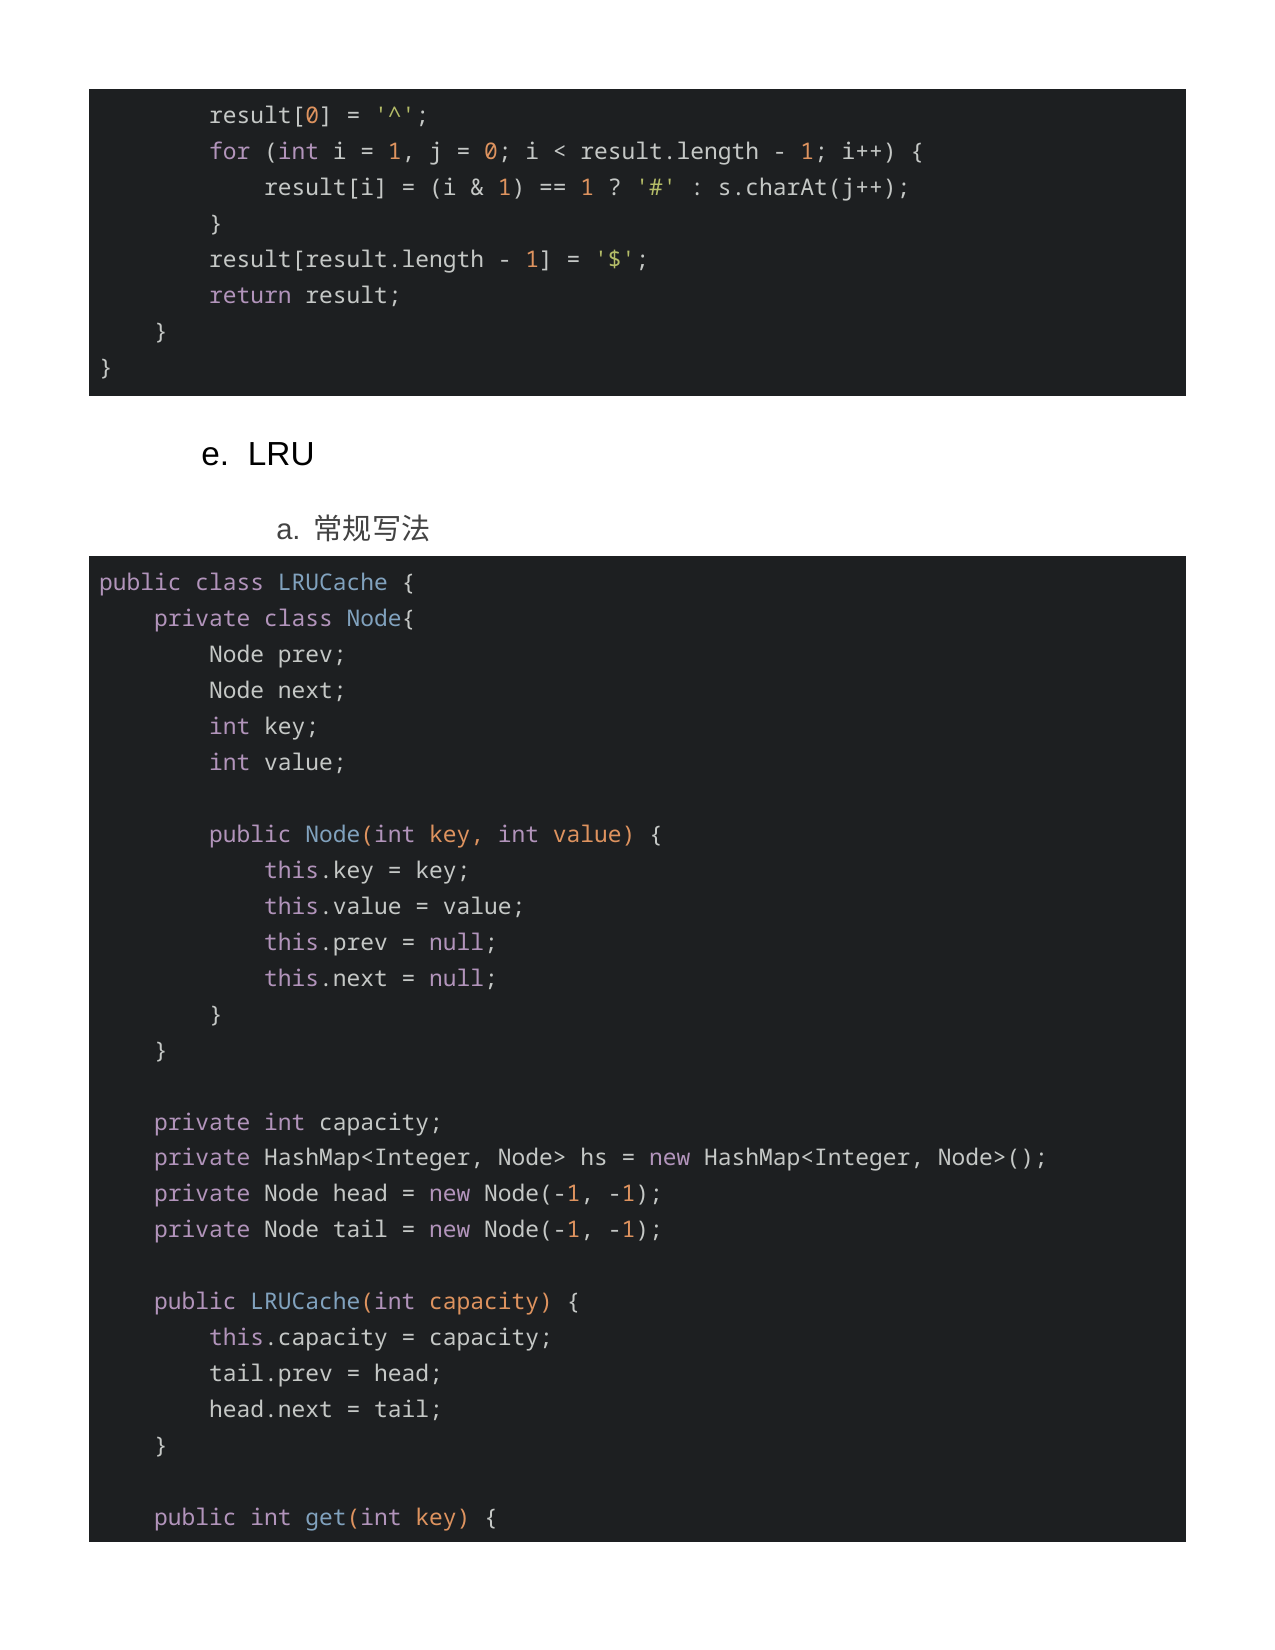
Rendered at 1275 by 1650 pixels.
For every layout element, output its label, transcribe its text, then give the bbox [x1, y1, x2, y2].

subtitle LRU [201, 433, 1186, 472]
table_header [89, 556, 1186, 1542]
subtitle 常规写法 [276, 505, 1186, 548]
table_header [89, 89, 1186, 396]
